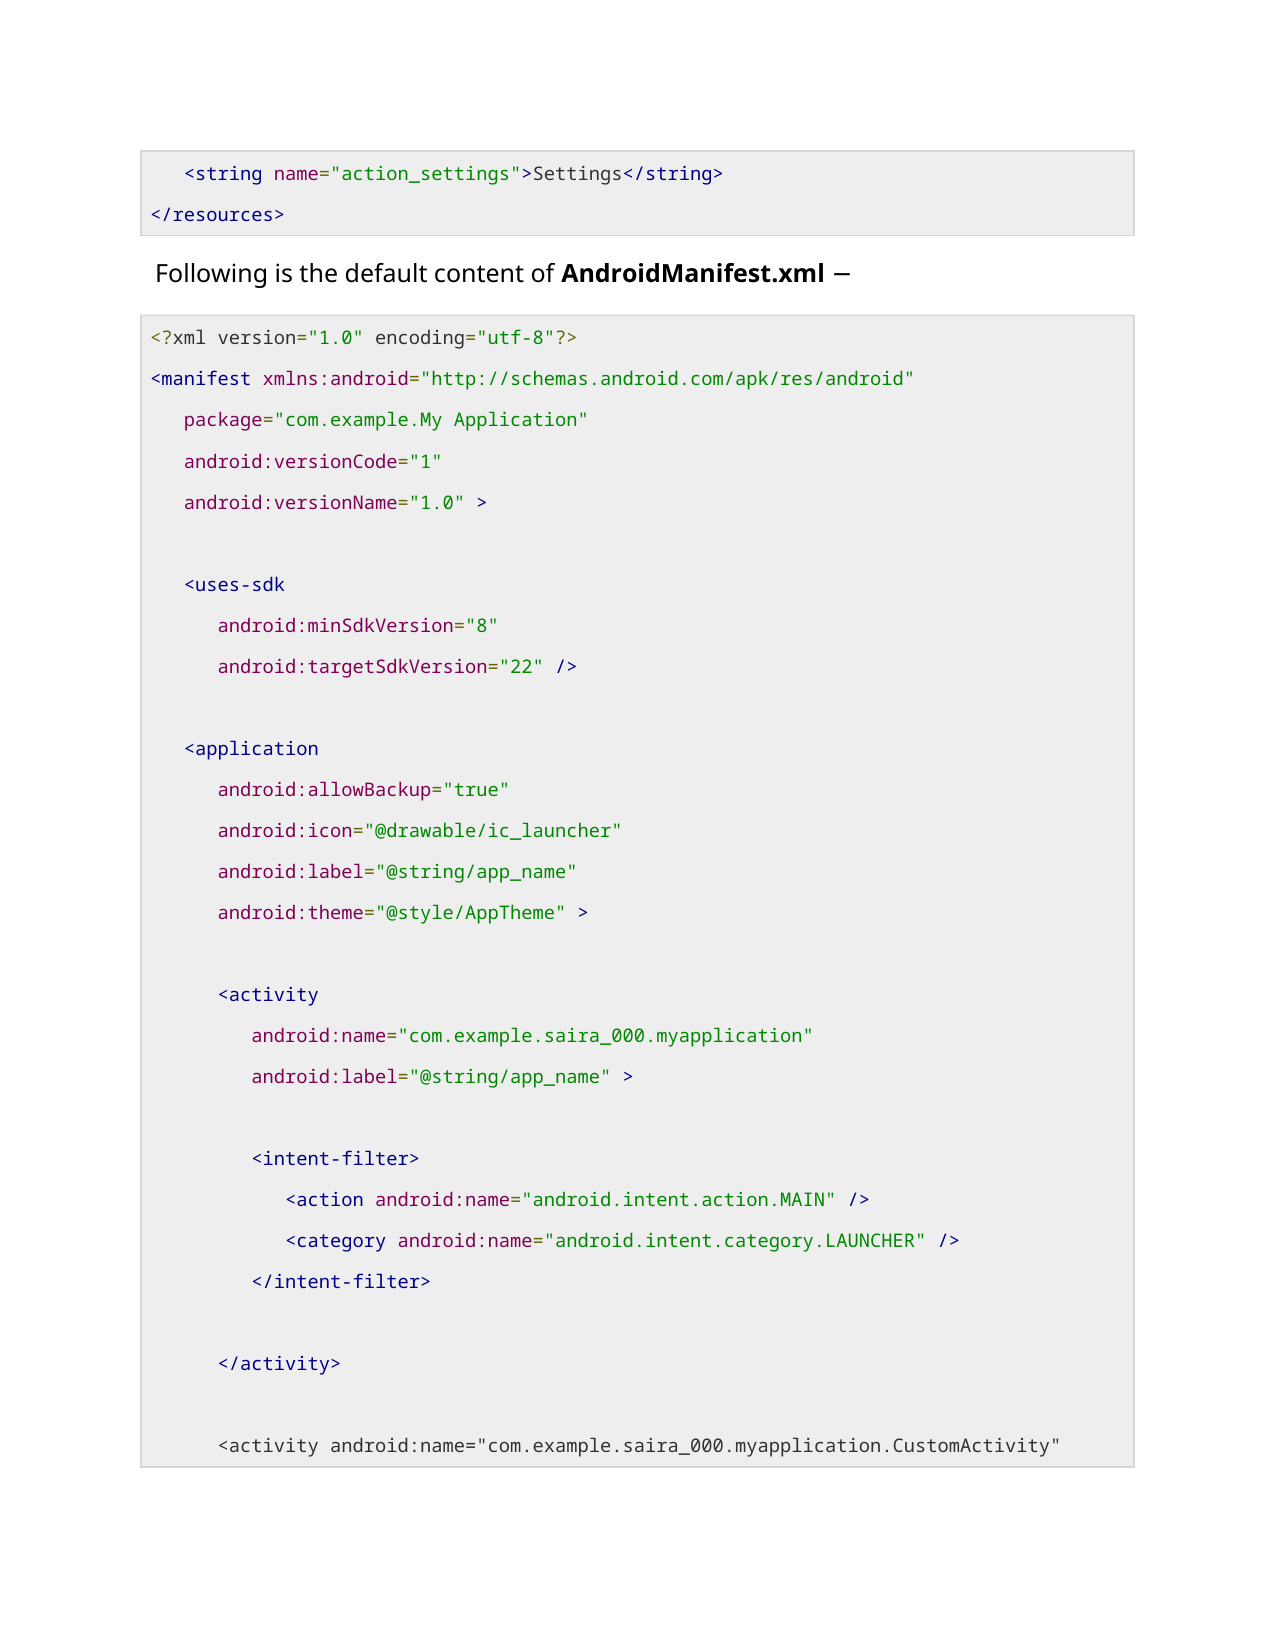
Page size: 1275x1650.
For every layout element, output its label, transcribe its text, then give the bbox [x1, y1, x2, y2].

text </resources> [142, 191, 1133, 235]
text android:targetSdkVersion="22" /> [142, 643, 1133, 679]
text <uses-sdk [142, 561, 1133, 596]
text <string name="action_settings">Settings</string> [142, 152, 1133, 185]
text <category android:name="android.intent.category.LAUNCHER" /> [142, 1218, 1133, 1253]
text android:label="@string/app_name" [142, 848, 1133, 884]
text android:versionName="1.0" > [142, 479, 1133, 514]
text </activity> [142, 1341, 1133, 1376]
text android:versionCode="1" [142, 438, 1133, 473]
text <activity android:name="com.example.saira_000.myapplication.CustomActivity" [142, 1422, 1133, 1466]
text </intent-filter> [142, 1259, 1133, 1294]
text android:label="@string/app_name" > [142, 1054, 1133, 1089]
text android:theme="@style/AppTheme" > [142, 889, 1133, 925]
text android:minSdkVersion="8" [142, 602, 1133, 637]
text android:allowBackup="true" [142, 766, 1133, 802]
text <action android:name="android.intent.action.MAIN" /> [142, 1177, 1133, 1212]
text package="com.example.My Application" [142, 397, 1133, 432]
text <manifest xmlns:android="http://schemas.android.com/apk/res/android" [142, 356, 1133, 391]
text <?xml version="1.0" encoding="utf-8"?> [142, 316, 1133, 350]
text Following is the default content of AndroidManifest.xml − [155, 252, 1120, 289]
text <activity [142, 971, 1133, 1007]
text <application [142, 725, 1133, 760]
text android:name="com.example.saira_000.myapplication" [142, 1012, 1133, 1048]
text android:icon="@drawable/ic_launcher" [142, 807, 1133, 843]
text <intent-filter> [142, 1135, 1133, 1171]
